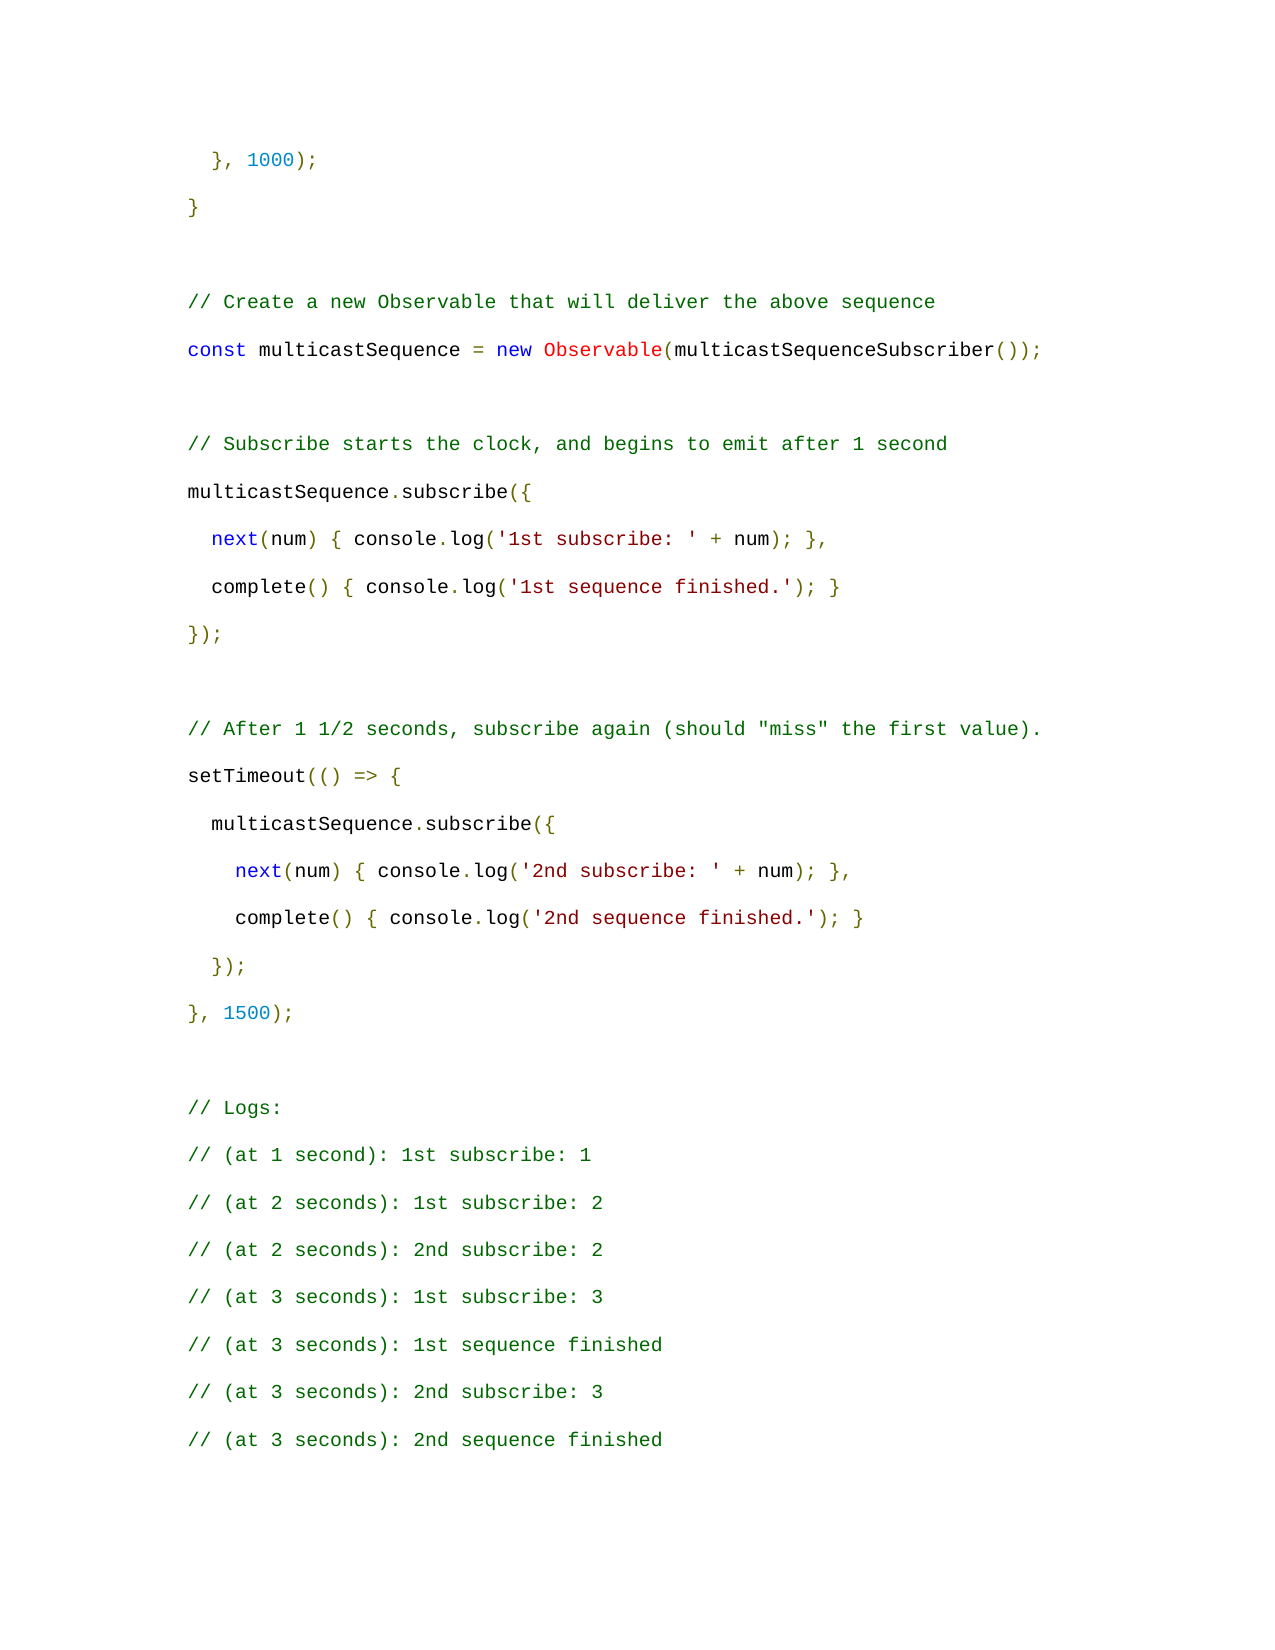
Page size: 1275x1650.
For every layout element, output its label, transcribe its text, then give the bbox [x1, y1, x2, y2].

text }); [187, 624, 1087, 646]
text complete() { console.log('2nd sequence finished.'); } [187, 908, 1087, 931]
text // (at 2 seconds): 2nd subscribe: 2 [187, 1240, 1087, 1262]
text }); [187, 956, 1087, 978]
text }, 1000); [187, 150, 1087, 172]
text }, 1500); [187, 1003, 1087, 1026]
text } [187, 197, 1087, 220]
text next(num) { console.log('1st subscribe: ' + num); }, [187, 529, 1087, 552]
text // Create a new Observable that will deliver the above sequence [187, 292, 1087, 314]
text // (at 3 seconds): 2nd subscribe: 3 [187, 1382, 1087, 1405]
text // (at 3 seconds): 1st sequence finished [187, 1335, 1087, 1357]
text next(num) { console.log('2nd subscribe: ' + num); }, [187, 861, 1087, 883]
text // (at 3 seconds): 2nd sequence finished [187, 1430, 1087, 1452]
text // (at 2 seconds): 1st subscribe: 2 [187, 1193, 1087, 1215]
text multicastSequence.subscribe({ [187, 813, 1087, 836]
text multicastSequence.subscribe({ [187, 482, 1087, 504]
text // After 1 1/2 seconds, subscribe again (should "miss" the first value). [187, 719, 1087, 741]
text // (at 1 second): 1st subscribe: 1 [187, 1145, 1087, 1168]
text setTimeout(() => { [187, 766, 1087, 788]
text // (at 3 seconds): 1st subscribe: 3 [187, 1287, 1087, 1310]
text // Subscribe starts the clock, and begins to emit after 1 second [187, 434, 1087, 457]
text // Logs: [187, 1098, 1087, 1120]
text complete() { console.log('1st sequence finished.'); } [187, 577, 1087, 599]
text const multicastSequence = new Observable(multicastSequenceSubscriber()); [187, 339, 1087, 362]
